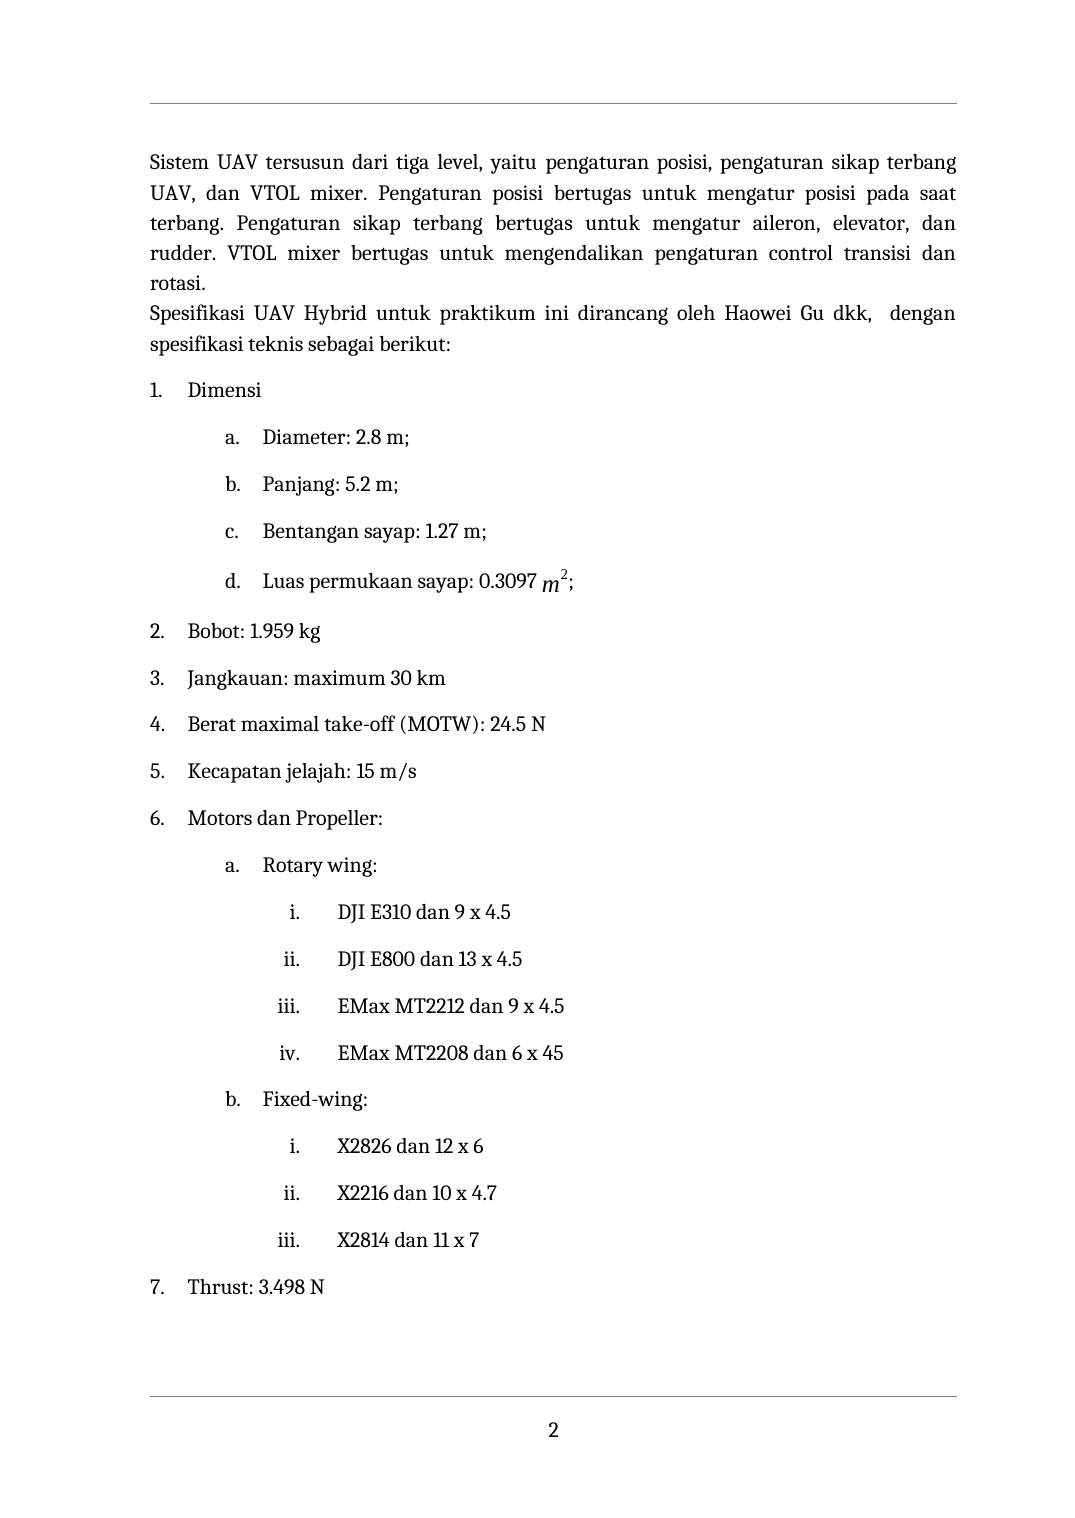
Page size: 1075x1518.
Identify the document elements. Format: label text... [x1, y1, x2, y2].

list Bobot: 1.959 kg [150, 618, 957, 644]
text Spesifikasi UAV Hybrid untuk praktikum ini dirancang oleh Haowei Gu dkk, dengan spesifikasi teknis sebagai berikut: [150, 301, 957, 356]
list DJI E800 dan 13 x 4.5 [300, 947, 957, 972]
list X2814 dan 11 x 7 [300, 1228, 957, 1253]
list Kecapatan jelajah: 15 m/s [150, 759, 957, 784]
list Bentangan sayap: 1.27 m; [225, 519, 957, 544]
list Berat maximal take-off (MOTW): 24.5 N [150, 712, 957, 737]
list Fixed-wing: [225, 1087, 957, 1112]
text Sistem UAV tersusun dari tiga level, yaitu pengaturan posisi, pengaturan sikap terbang UAV, dan VTOL mixer. Pengaturan posisi bertugas untuk mengatur posisi pada saat terbang. Pengaturan sikap terbang bertugas untuk mengatur aileron, elevator, dan rudder. VTOL mixer bertugas untuk mengendalikan pengaturan control transisi dan rotasi. [150, 150, 957, 296]
list EMax MT2208 dan 6 x 45 [300, 1040, 957, 1066]
list Rotary wing: [225, 853, 957, 878]
list X2216 dan 10 x 4.7 [300, 1181, 957, 1206]
list DJI E310 dan 9 x 4.5 [300, 900, 957, 925]
list Motors dan Propeller: [150, 806, 957, 831]
list Luas permukaan sayap: 0.3097 ; [225, 566, 957, 597]
list Dimensi [150, 378, 957, 403]
list Thrust: 3.498 N [150, 1275, 957, 1300]
list Panjang: 5.2 m; [225, 472, 957, 497]
list X2826 dan 12 x 6 [300, 1134, 957, 1159]
list Diameter: 2.8 m; [225, 425, 957, 450]
list Jangkauan: maximum 30 km [150, 665, 957, 691]
list EMax MT2212 dan 9 x 4.5 [300, 993, 957, 1019]
